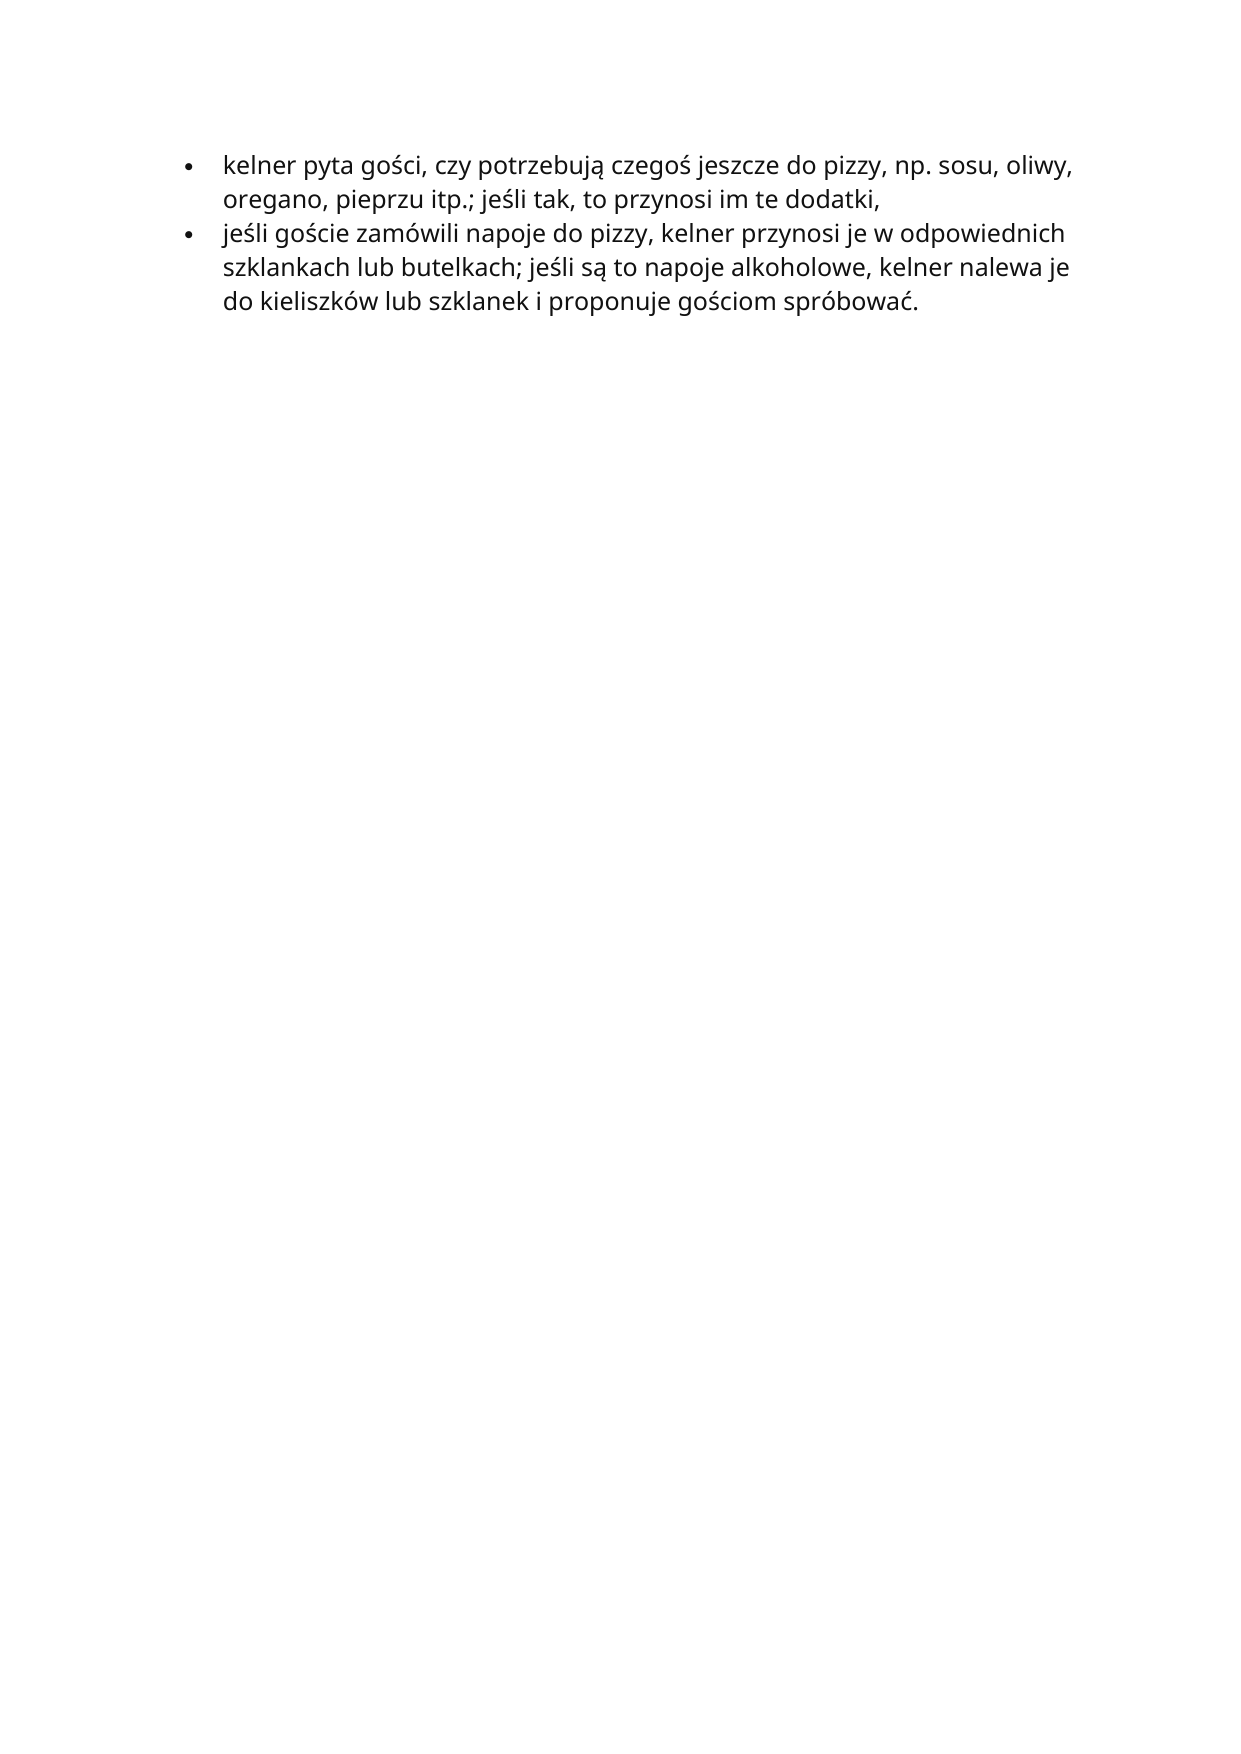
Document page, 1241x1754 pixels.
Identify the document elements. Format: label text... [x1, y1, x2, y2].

list jeśli goście zamówili napoje do pizzy, kelner przynosi je w odpowiednich szklankach lub butelkach; jeśli są to napoje alkoholowe, kelner nalewa je do kieliszków lub szklanek i proponuje gościom spróbować. [185, 216, 1093, 318]
list kelner pyta gości, czy potrzebują czegoś jeszcze do pizzy, np. sosu, oliwy, oregano, pieprzu itp.; jeśli tak, to przynosi im te dodatki, [185, 148, 1093, 216]
